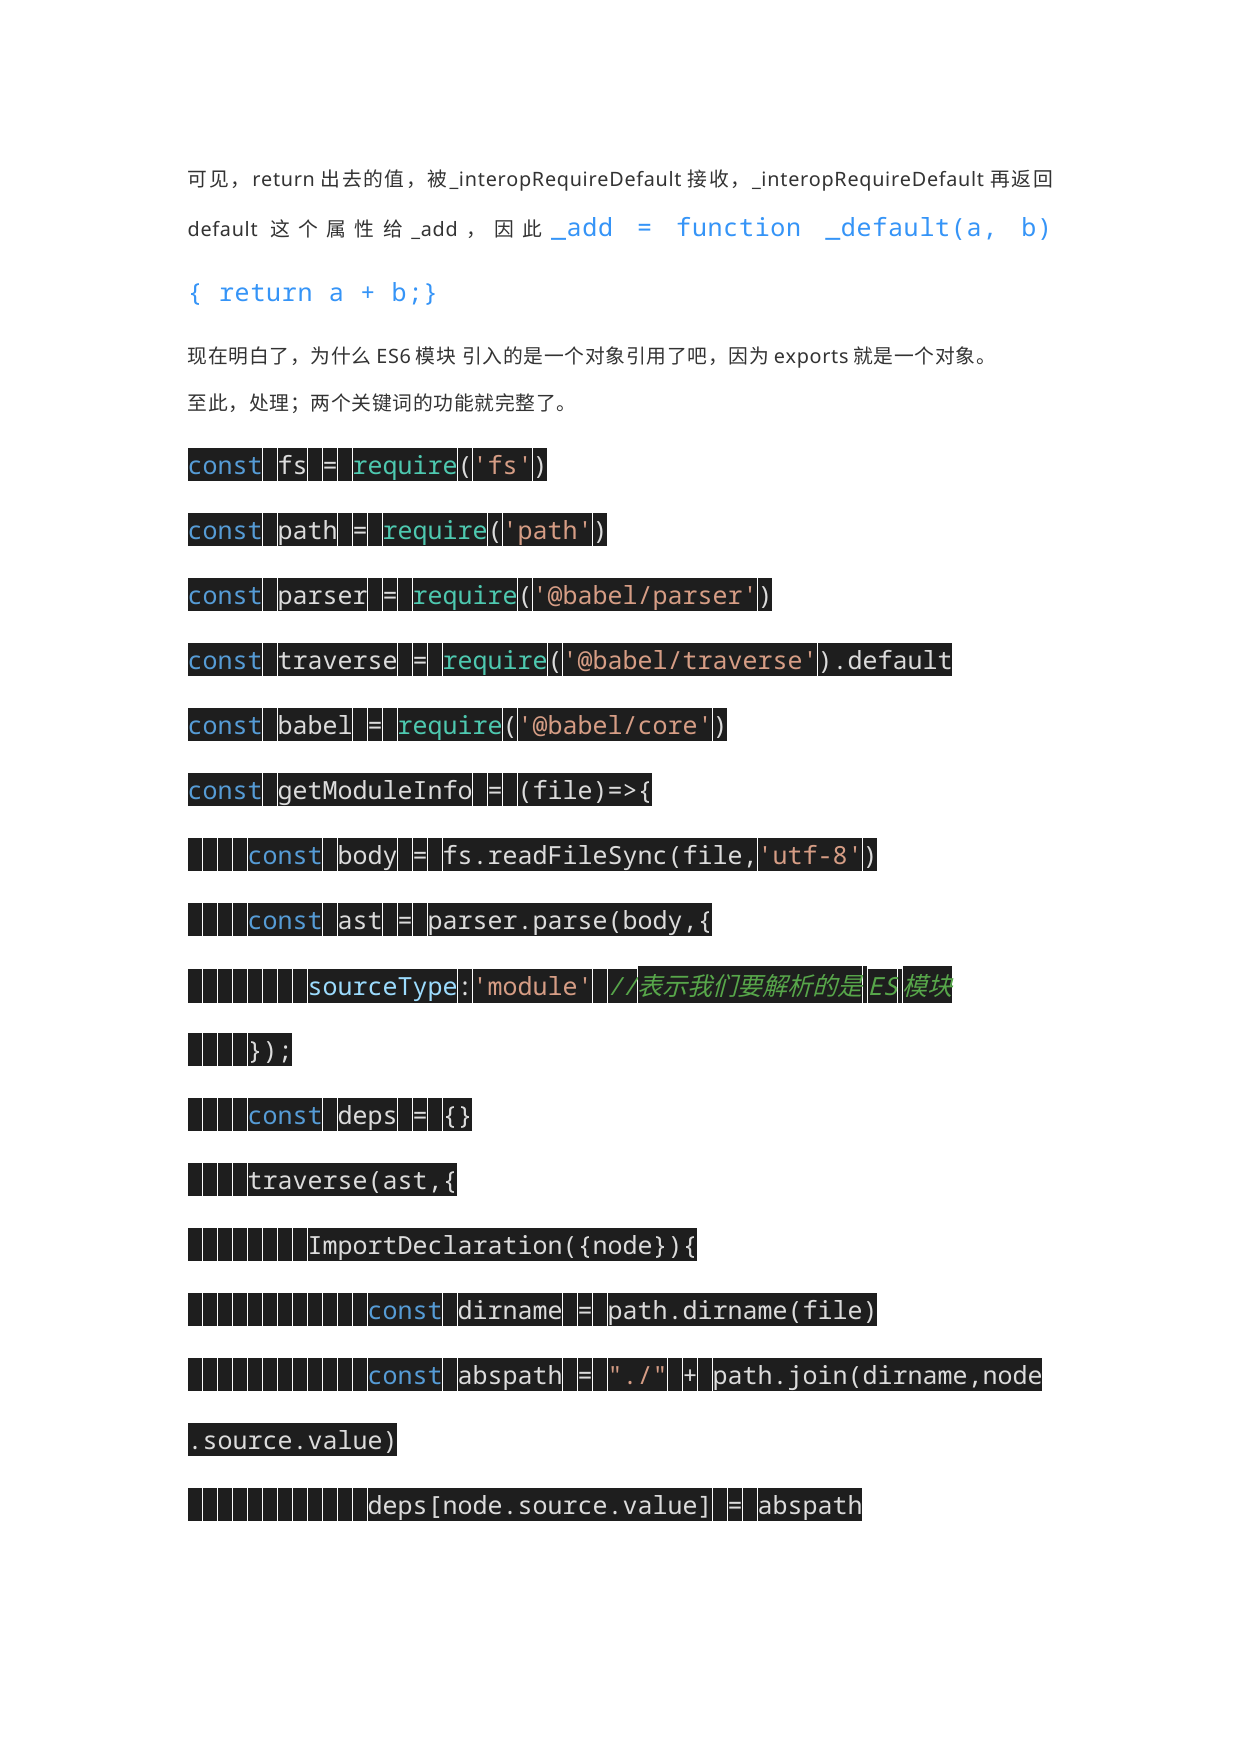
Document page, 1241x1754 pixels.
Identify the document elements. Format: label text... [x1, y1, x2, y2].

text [187, 432, 1053, 1537]
text 现在明白了，为什么ES6模块 引入的是一个对象引用了吧，因为exports就是一个对象。 [187, 339, 1053, 371]
text 可见，return出去的值，被_interopRequireDefault接收，_interopRequireDefault再返回default这个属性给_add，因此_add = function _default(a, b) { return a + b;} [187, 162, 1053, 324]
text 至此，处理；两个关键词的功能就完整了。 [187, 385, 1053, 418]
